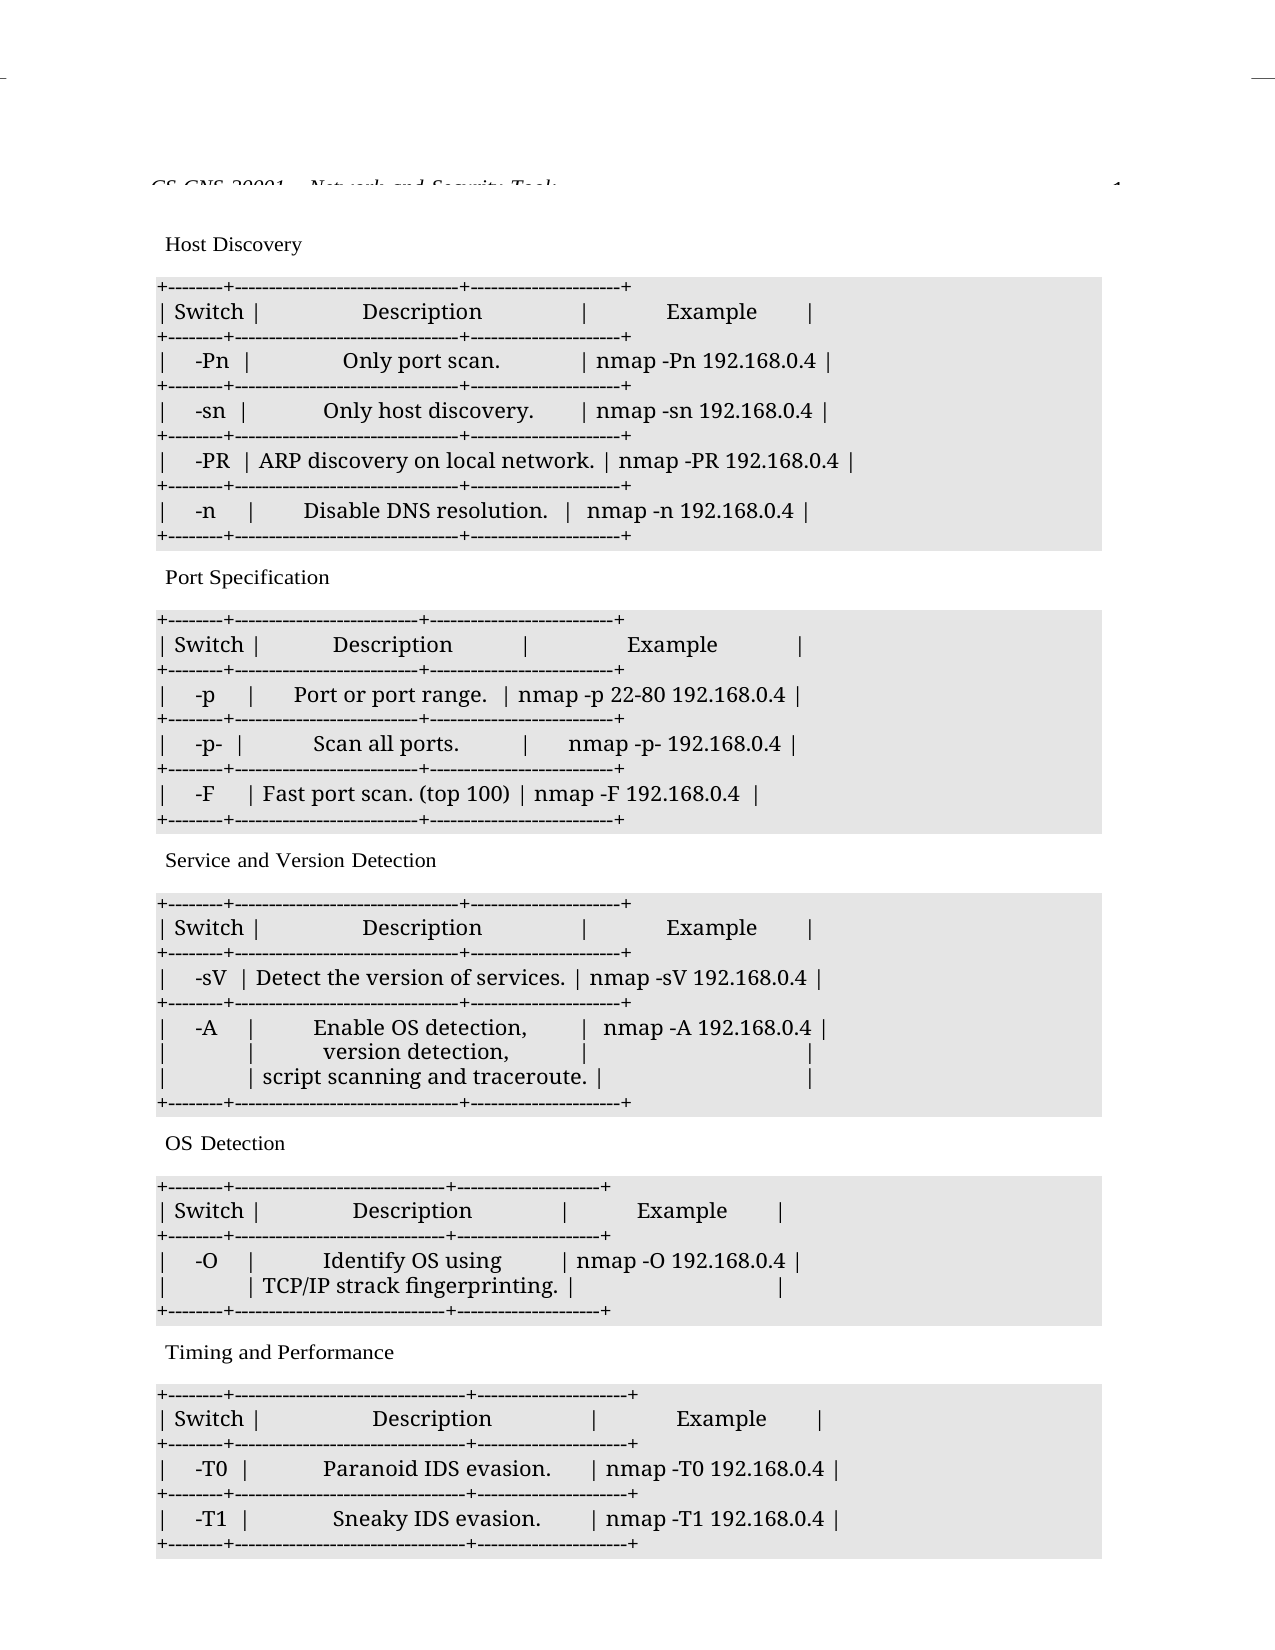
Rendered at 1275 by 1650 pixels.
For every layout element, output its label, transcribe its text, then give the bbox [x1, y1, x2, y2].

text Service and Version Detection [165, 621, 1146, 872]
text Timing and Performance [165, 1187, 1146, 1364]
text OS Detection [165, 904, 1146, 1155]
text Port Specification [165, 288, 1146, 589]
text Host Discovery [165, 232, 1146, 256]
